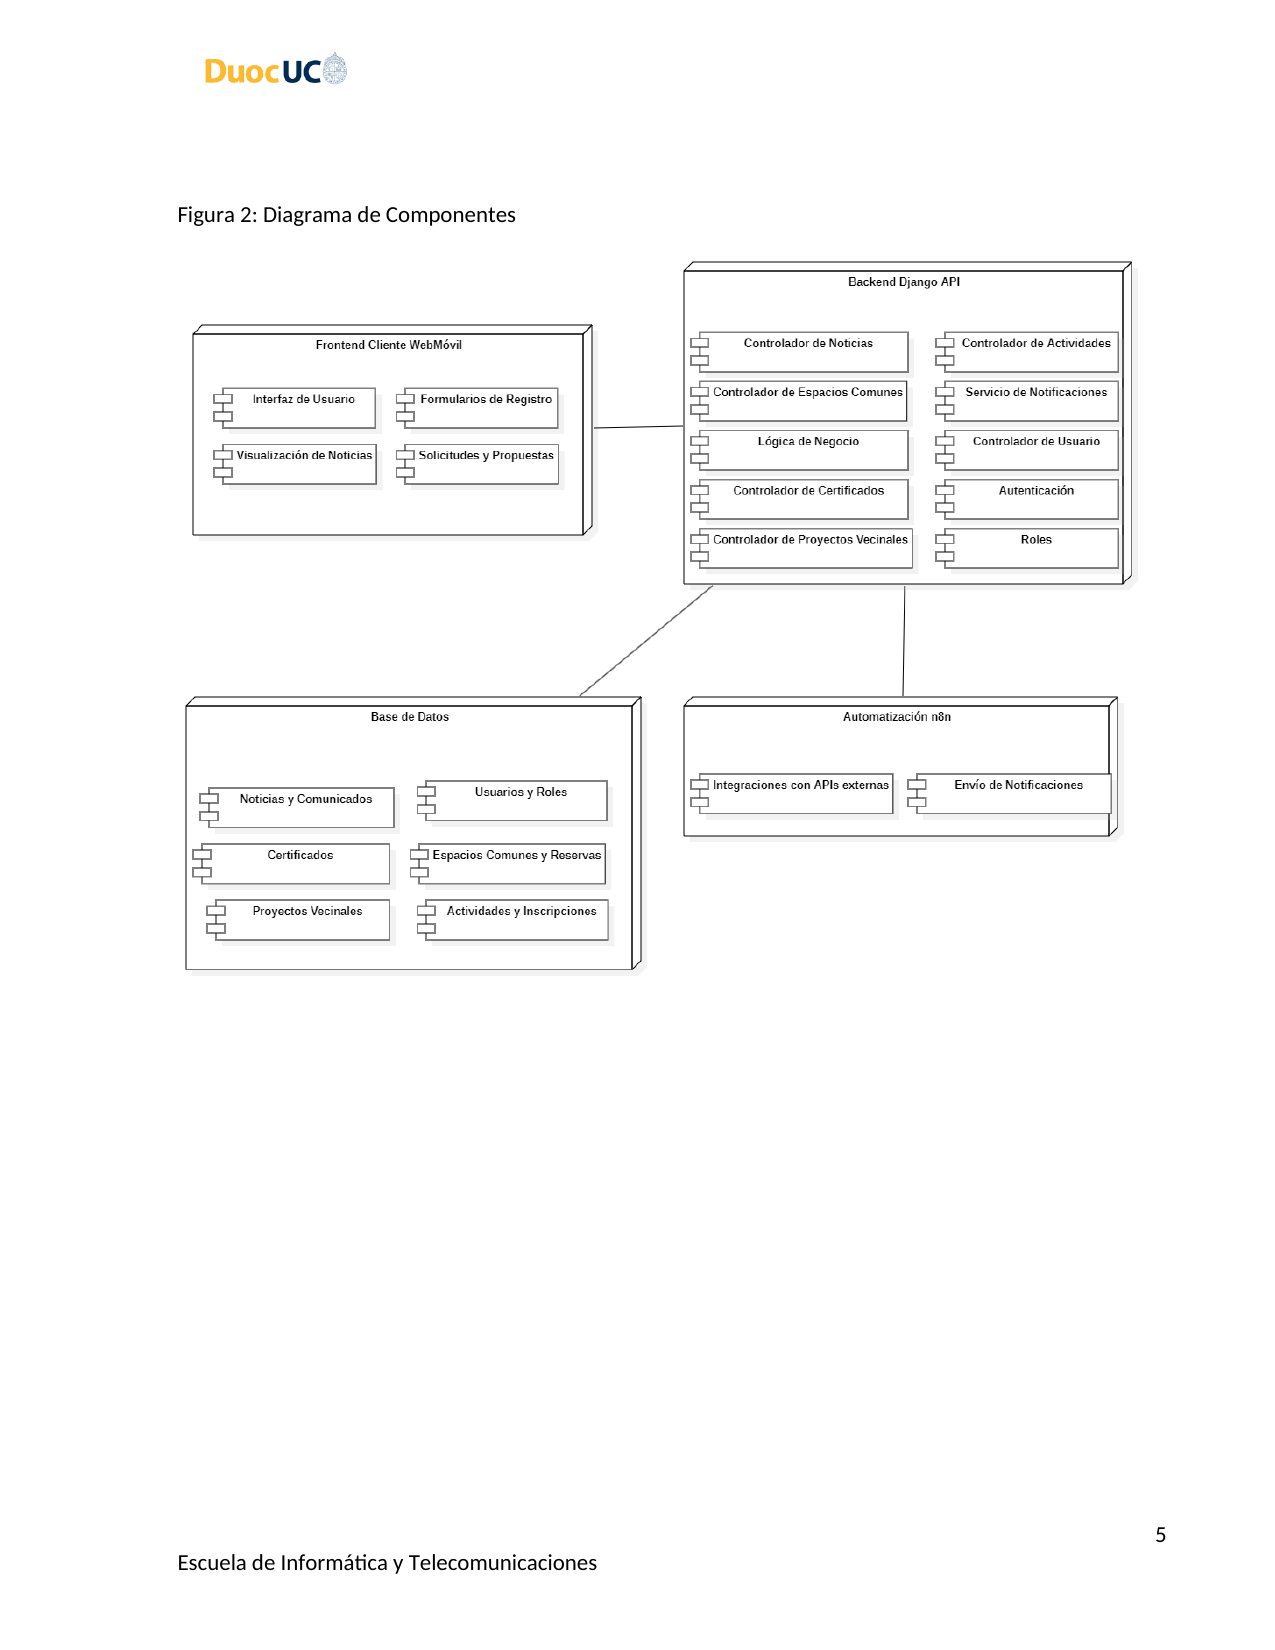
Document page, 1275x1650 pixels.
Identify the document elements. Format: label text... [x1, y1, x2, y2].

picture [198, 48, 352, 87]
picture [177, 253, 1167, 1005]
text Figura 2: Diagrama de Componentes [177, 201, 1167, 229]
